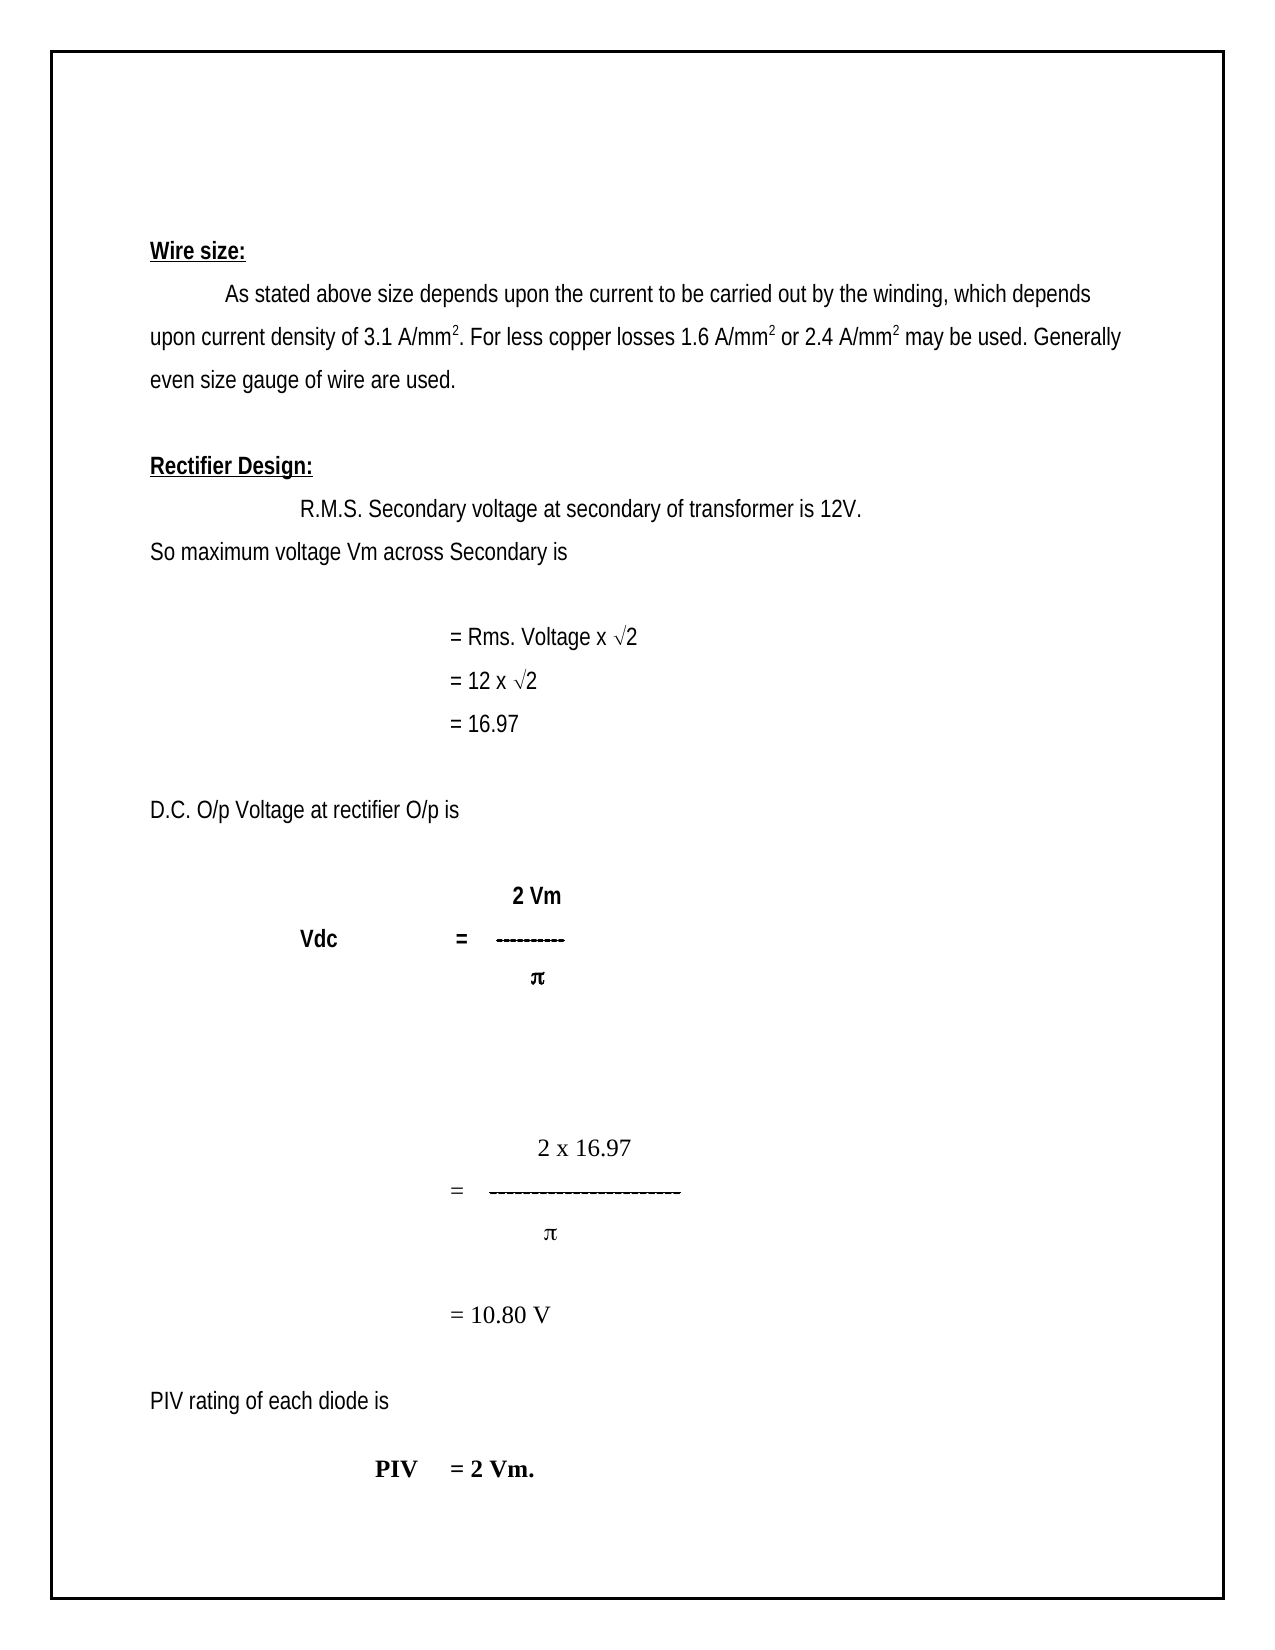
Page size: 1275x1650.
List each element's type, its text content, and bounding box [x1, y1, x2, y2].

text = 12 x 2 [150, 666, 1125, 694]
text Rectifier Design: [150, 451, 1125, 479]
text As stated above size depends upon the current to be carried out by the winding, which depends upon current density of 3.1 A/mm2. For less copper losses 1.6 A/mm2 or 2.4 A/mm2 may be used. Generally even size gauge of wire are used. [150, 279, 1125, 393]
subtitle Vdc = ---------- [300, 924, 1125, 952]
text 2 x 16.97 [450, 1133, 1125, 1162]
text So maximum voltage Vm across Secondary is [150, 536, 1125, 565]
text Wire size: [150, 236, 1125, 264]
text = 16.97 [150, 709, 1125, 737]
subtitle 2 Vm [450, 881, 1125, 909]
text = Rms. Voltage x 2 [150, 622, 1125, 651]
subtitle PIV = 2 Vm. [300, 1454, 1125, 1483]
text R.M.S. Secondary voltage at secondary of transformer is 12V. [225, 493, 1125, 522]
text = 10.80 V [300, 1300, 1125, 1328]
text = ----------------------- [300, 1176, 1125, 1205]
text PIV rating of each diode is [150, 1386, 1125, 1414]
text D.C. O/p Voltage at rectifier O/p is [150, 795, 1125, 823]
